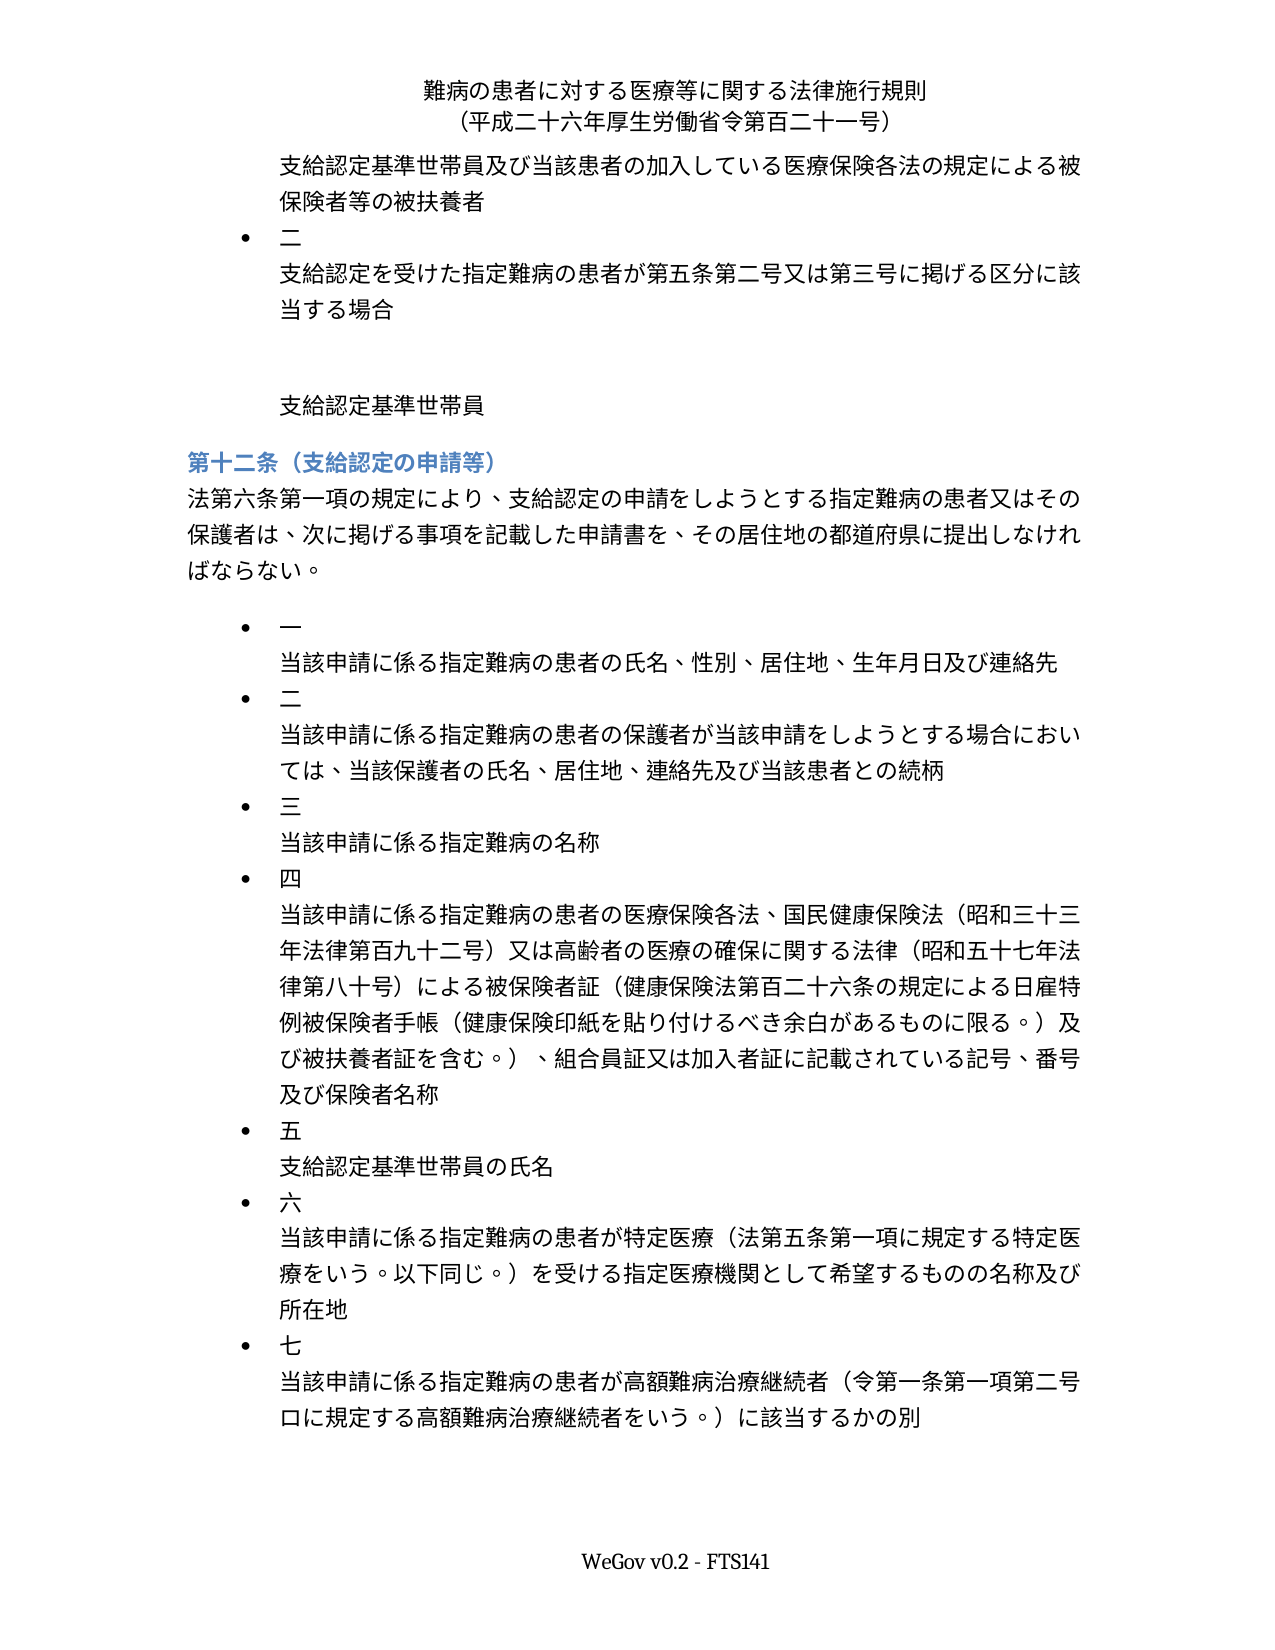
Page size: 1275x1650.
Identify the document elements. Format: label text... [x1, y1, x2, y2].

list 一 支給認定を受けた指定難病の患者が第五条第一号に掲げる区分に該当する場合 支給認定基準世帯員及び当該患者の加入している医療保険各法の規定による被保険者等の被扶養者 [242, 150, 1087, 217]
list 三 当該申請に係る指定難病の名称 [242, 791, 1087, 858]
list 二 当該申請に係る指定難病の患者の保護者が当該申請をしようとする場合においては、当該保護者の氏名、居住地、連絡先及び当該患者との続柄 [242, 683, 1087, 786]
list 四 当該申請に係る指定難病の患者の医療保険各法、国民健康保険法（昭和三十三年法律第百九十二号）又は高齢者の医療の確保に関する法律（昭和五十七年法律第八十号）による被保険者証（健康保険法第百二十六条の規定による日雇特例被保険者手帳（健康保険印紙を貼り付けるべき余白があるものに限る。）及び被扶養者証を含む。）、組合員証又は加入者証に記載されている記号、番号及び保険者名称 [242, 863, 1087, 1110]
list 七 当該申請に係る指定難病の患者が高額難病治療継続者（令第一条第一項第二号ロに規定する高額難病治療継続者をいう。）に該当するかの別 [242, 1330, 1087, 1433]
text 法第六条第一項の規定により、支給認定の申請をしようとする指定難病の患者又はその保護者は、次に掲げる事項を記載した申請書を、その居住地の都道府県に提出しなければならない。 [187, 483, 1087, 586]
list 一 当該申請に係る指定難病の患者の氏名、性別、居住地、生年月日及び連絡先 [242, 611, 1087, 679]
subtitle 第十二条（支給認定の申請等） [187, 447, 1087, 478]
list 六 当該申請に係る指定難病の患者が特定医療（法第五条第一項に規定する特定医療をいう。以下同じ。）を受ける指定医療機関として希望するものの名称及び所在地 [242, 1186, 1087, 1326]
list 二 支給認定を受けた指定難病の患者が第五条第二号又は第三号に掲げる区分に該当する場合 支給認定基準世帯員 [242, 222, 1087, 421]
list 五 支給認定基準世帯員の氏名 [242, 1114, 1087, 1182]
